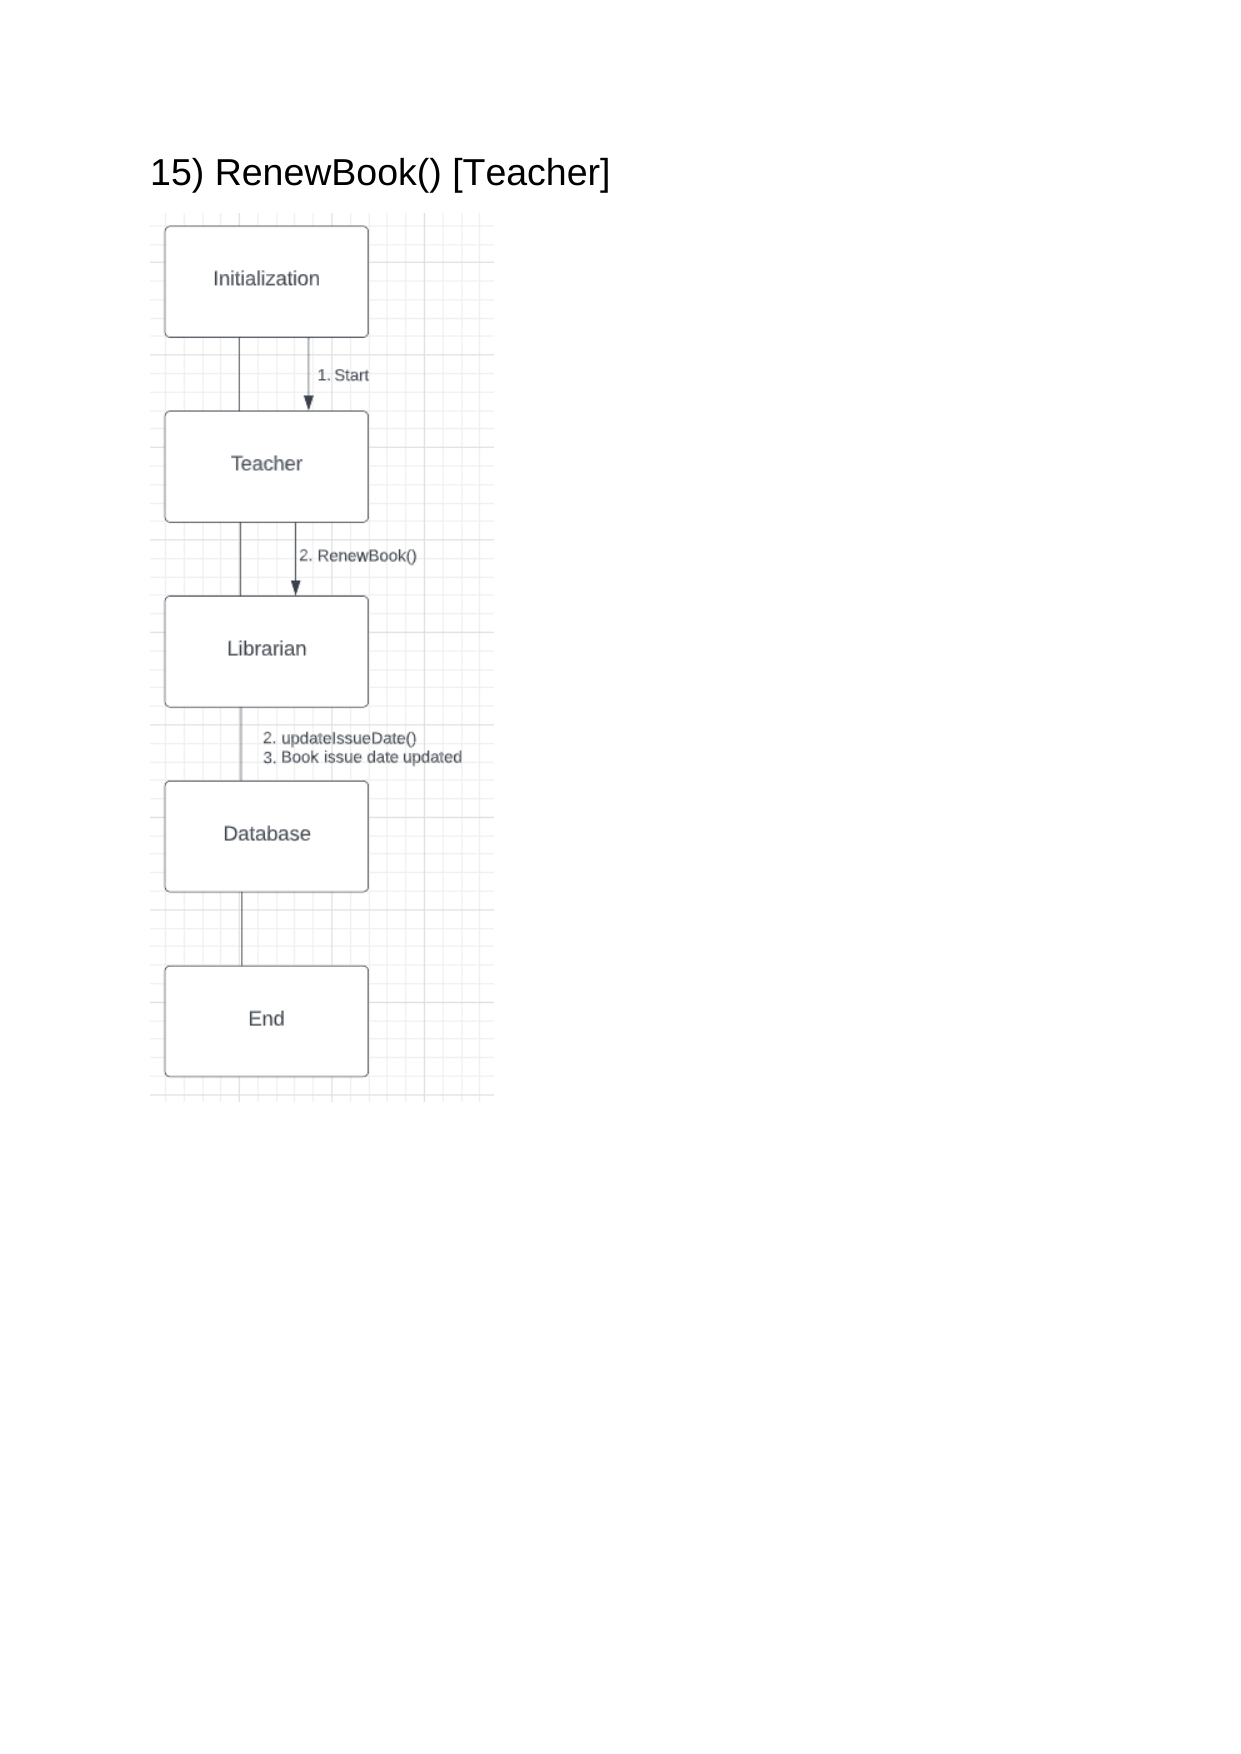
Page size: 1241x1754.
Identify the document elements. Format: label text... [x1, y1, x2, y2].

text 15) RenewBook() [Teacher] [150, 150, 1090, 193]
picture [150, 213, 494, 1102]
